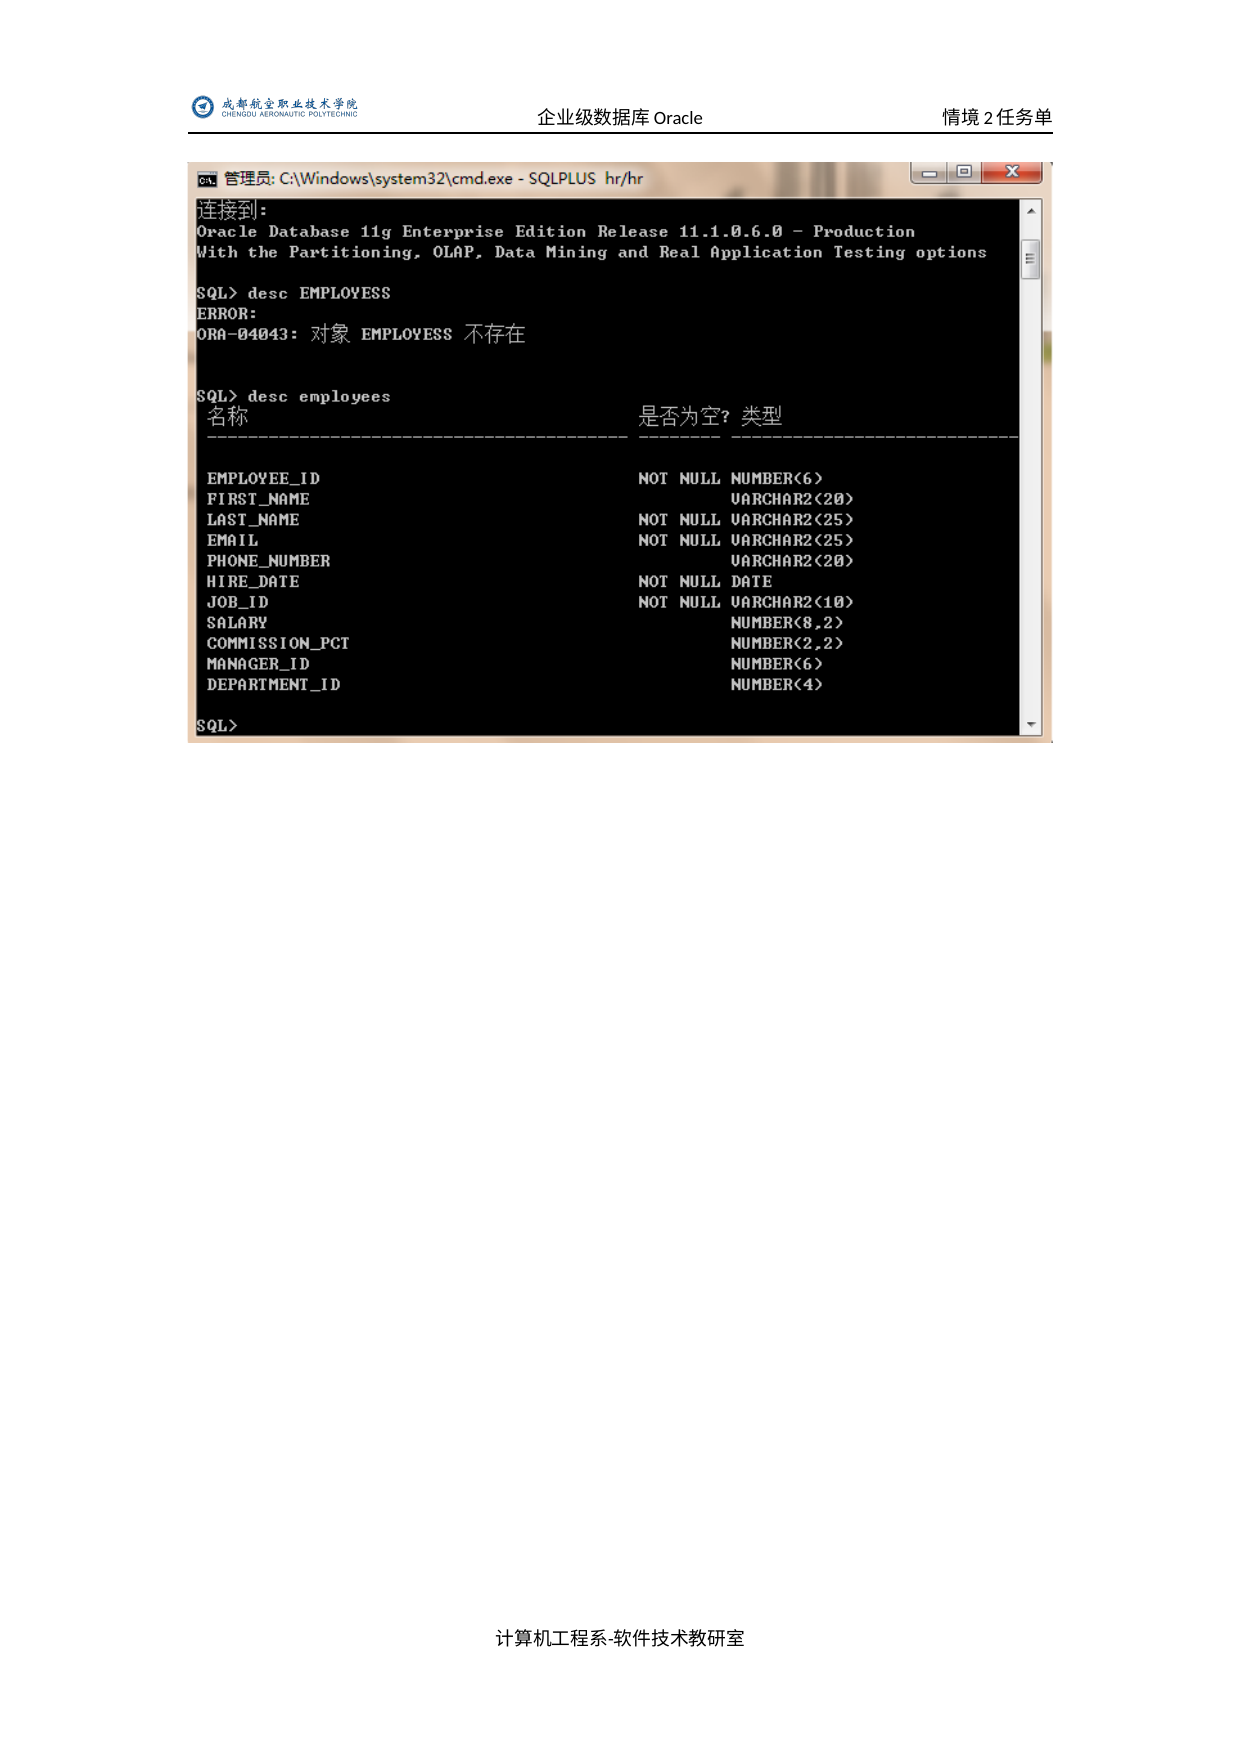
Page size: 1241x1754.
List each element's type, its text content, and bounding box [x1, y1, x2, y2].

picture [187, 88, 368, 125]
picture [187, 162, 1053, 743]
